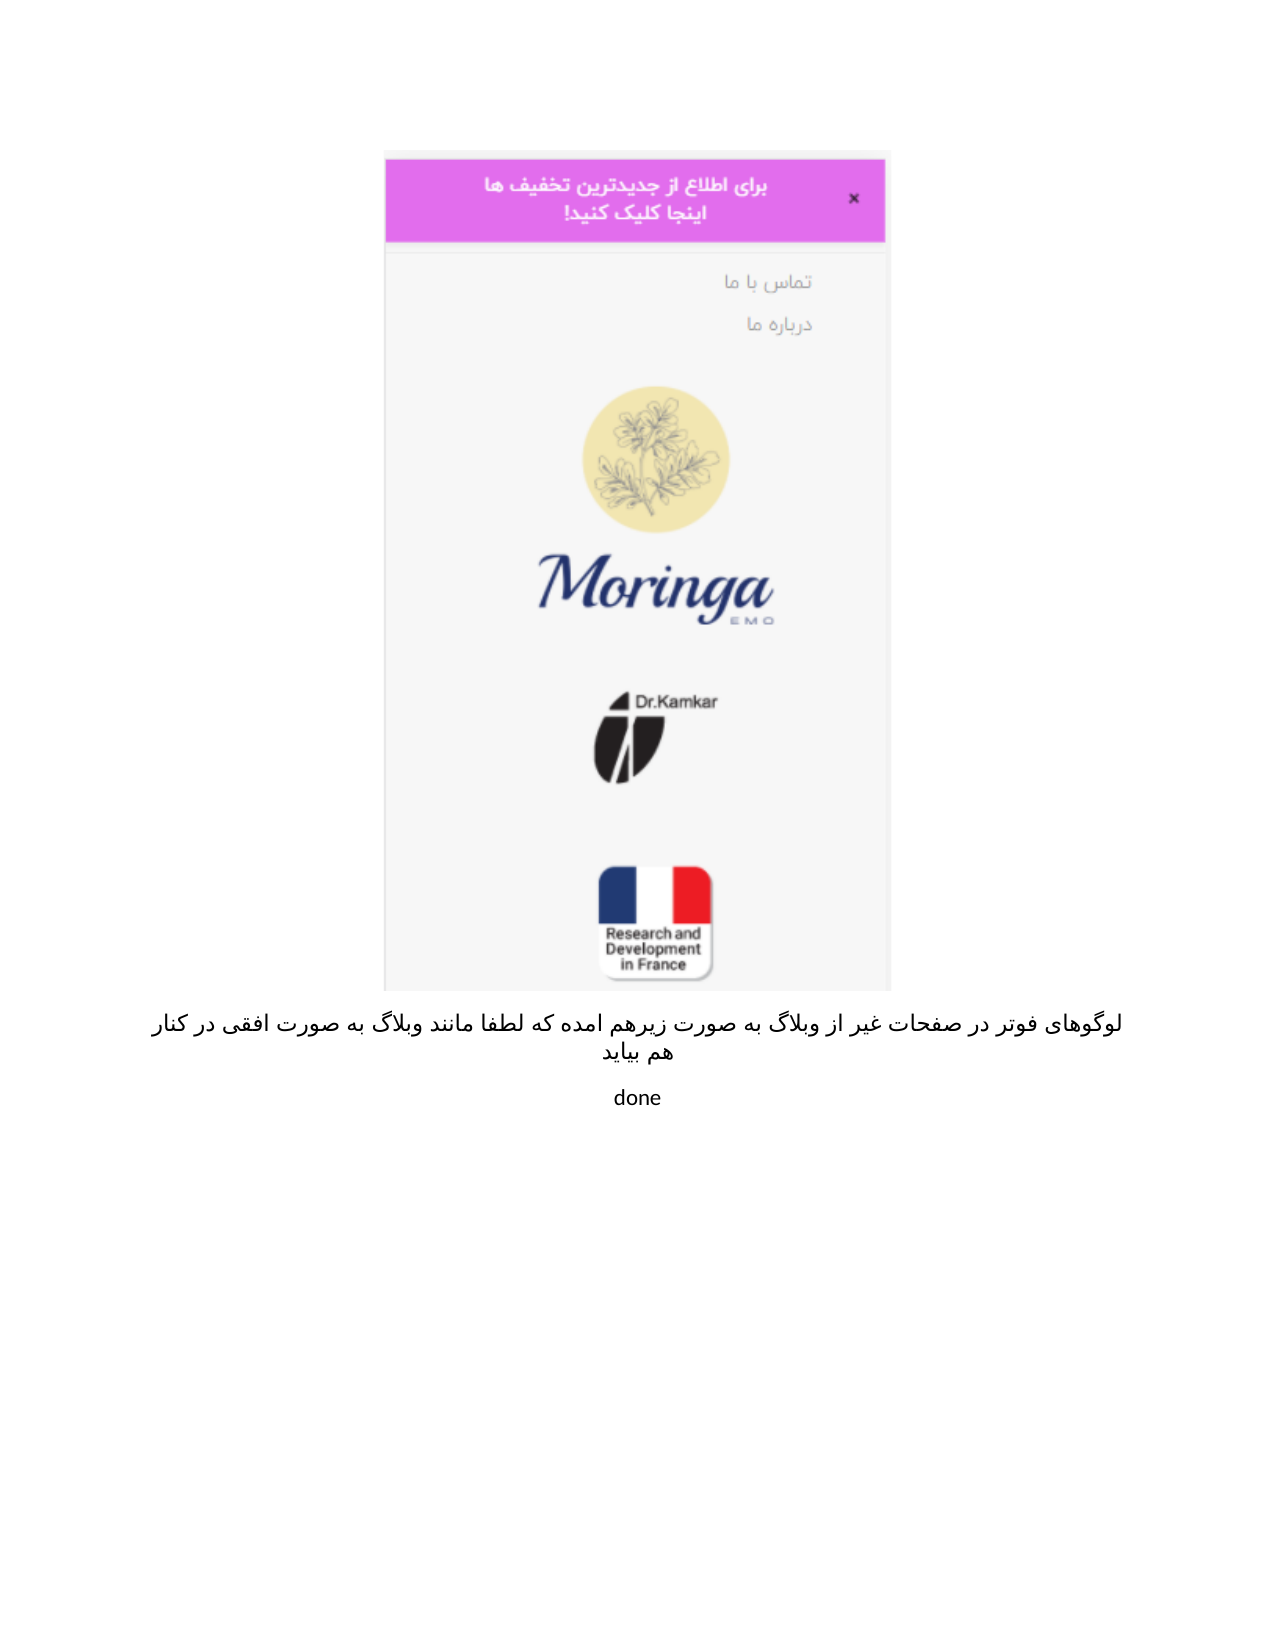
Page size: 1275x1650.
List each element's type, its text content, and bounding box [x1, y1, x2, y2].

text لوگوهای فوتر در صفحات غیر از وبلاگ به صورت زیرهم امده که لطفا مانند وبلاگ به صورت افقی در کنار هم بیاید [150, 1009, 1125, 1064]
picture [383, 150, 892, 991]
text done [150, 1083, 1125, 1111]
